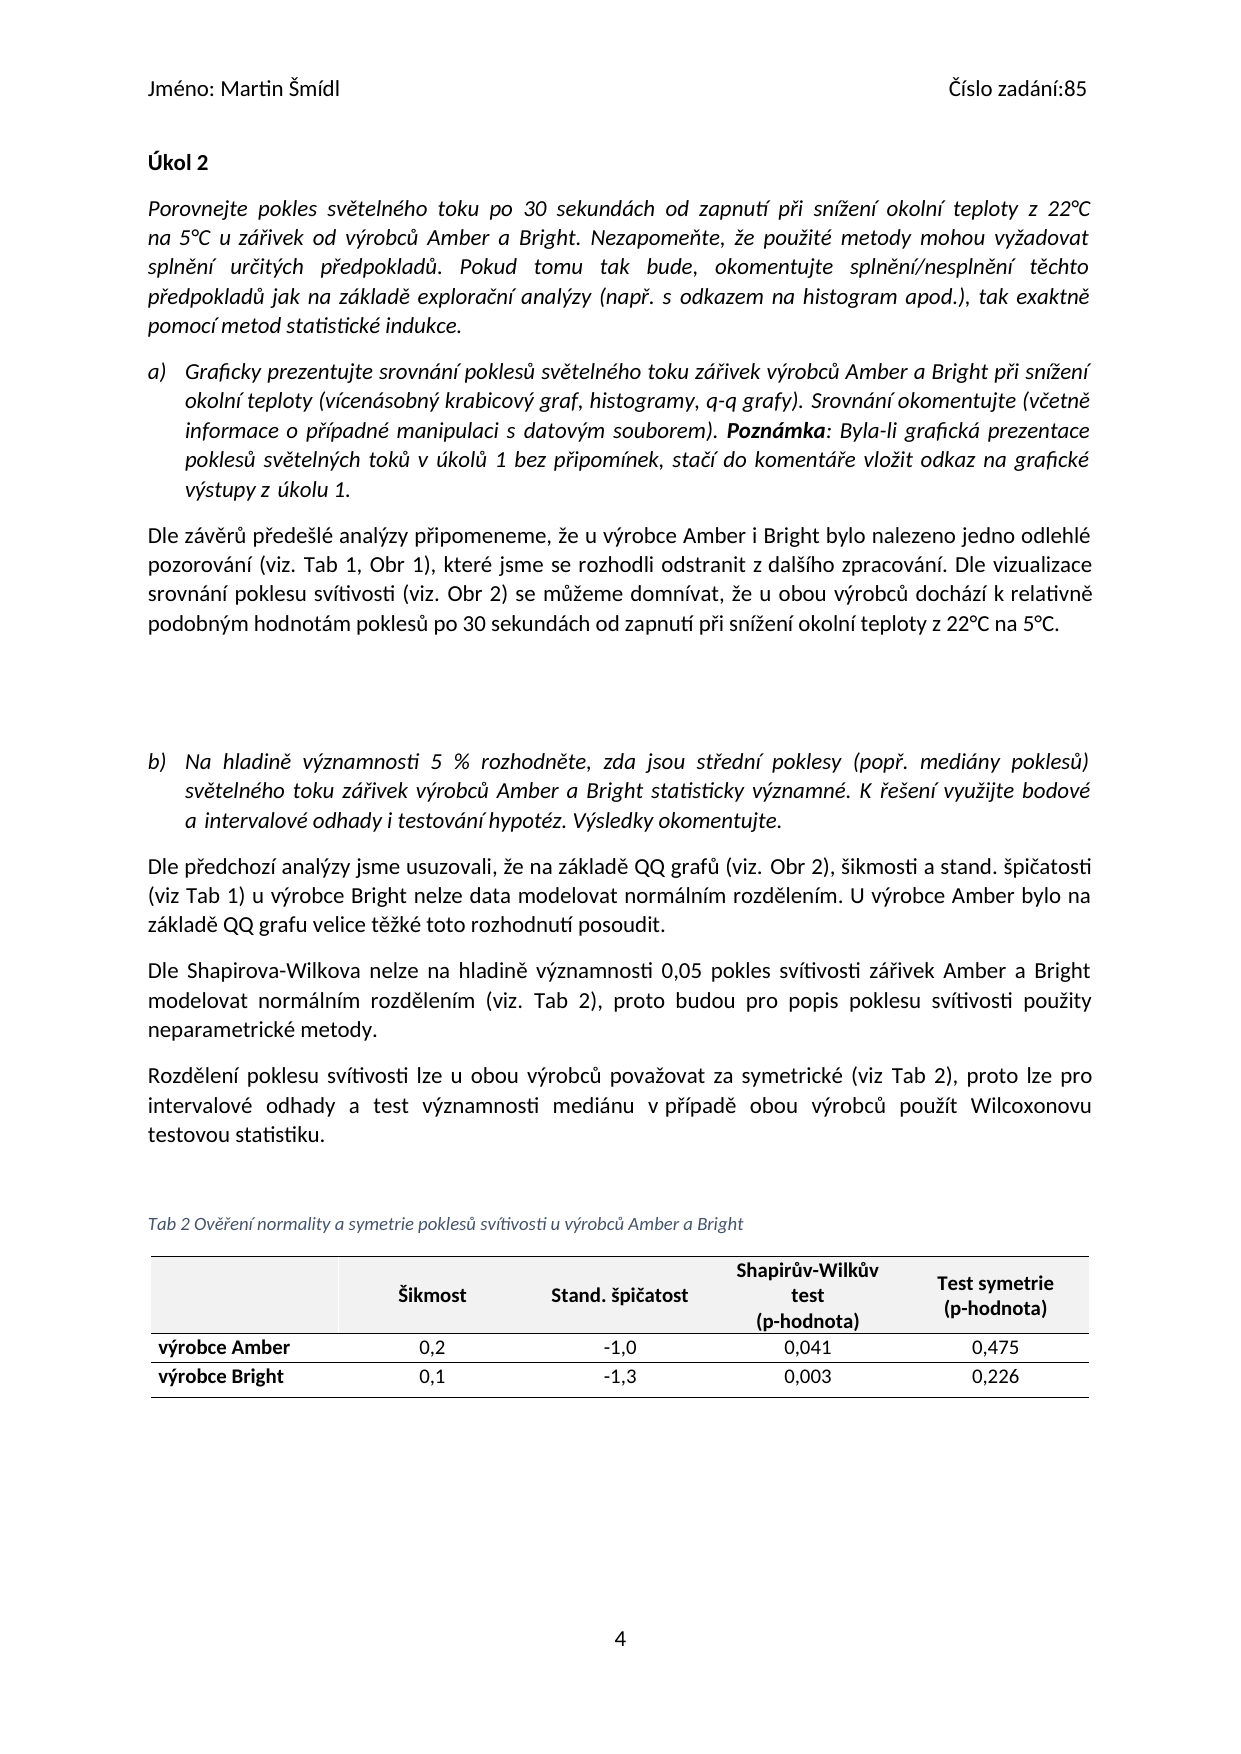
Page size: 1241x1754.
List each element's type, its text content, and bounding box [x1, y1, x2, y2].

text Porovnejte pokles světelného toku po 30 sekundách od zapnutí při snížení okolní teploty z 22°C na 5°C u zářivek od výrobců Amber a Bright. Nezapomeňte, že použité metody mohou vyžadovat splnění určitých předpokladů. Pokud tomu tak bude, okomentujte splnění/nesplnění těchto předpokladů jak na základě explorační analýzy (např. s odkazem na histogram apod.), tak exaktně pomocí metod statistické indukce. [148, 194, 1093, 339]
table_cell 0,226 [902, 1363, 1089, 1397]
table_header [151, 1257, 338, 1333]
table_cell výrobce Amber [151, 1334, 338, 1362]
table_cell 0,475 [902, 1334, 1089, 1362]
table_header Test symetrie (p-hodnota) [902, 1257, 1089, 1333]
text Tab 2 Ověření normality a symetrie poklesů svítivosti u výrobců Amber a Bright [148, 1212, 1093, 1235]
list Graficky prezentujte srovnání poklesů světelného toku zářivek výrobců Amber a Bright při snížení okolní teploty (vícenásobný krabicový graf, histogramy, q-q grafy). Srovnání okomentujte (včetně informace o případné manipulaci s datovým souborem). Poznámka: Byla-li grafická prezentace poklesů světelných toků v úkolů 1 bez připomínek, stačí do komentáře vložit odkaz na grafické výstupy z úkolu 1. [148, 357, 1093, 503]
text Rozdělení poklesu svítivosti lze u obou výrobců považovat za symetrické (viz Tab 2), proto lze pro intervalové odhady a test významnosti mediánu v případě obou výrobců použít Wilcoxonovu testovou statistiku. [148, 1061, 1093, 1148]
table_header Stand. špičatost [526, 1257, 714, 1333]
text Úkol 2 [148, 148, 1093, 176]
table_cell 0,2 [339, 1334, 526, 1362]
text Dle Shapirova-Wilkova nelze na hladině významnosti 0,05 pokles svítivosti zářivek Amber a Bright modelovat normálním rozdělením (viz. Tab 2), proto budou pro popis poklesu svítivosti použity neparametrické metody. [148, 957, 1093, 1043]
text Dle předchozí analýzy jsme usuzovali, že na základě QQ grafů (viz. Obr 2), šikmosti a stand. špičatosti (viz Tab 1) u výrobce Bright nelze data modelovat normálním rozdělením. U výrobce Amber bylo na základě QQ grafu velice těžké toto rozhodnutí posoudit. [148, 852, 1093, 938]
table_header Shapirův-Wilkův test (p-hodnota) [714, 1257, 902, 1333]
table_cell -1,0 [526, 1334, 714, 1362]
table_cell 0,1 [339, 1363, 526, 1397]
table_cell 0,003 [714, 1363, 902, 1397]
table_cell -1,3 [526, 1363, 714, 1397]
list Na hladině významnosti 5 % rozhodněte, zda jsou střední poklesy (popř. mediány poklesů) světelného toku zářivek výrobců Amber a Bright statisticky významné. K řešení využijte bodové a intervalové odhady i testování hypotéz. Výsledky okomentujte. [148, 747, 1093, 834]
table_cell 0,041 [714, 1334, 902, 1362]
table_cell výrobce Bright [151, 1363, 338, 1397]
table_header Šikmost [339, 1257, 526, 1333]
text Dle závěrů předešlé analýzy připomeneme, že u výrobce Amber i Bright bylo nalezeno jedno odlehlé pozorování (viz. Tab 1, Obr 1), které jsme se rozhodli odstranit z dalšího zpracování. Dle vizualizace srovnání poklesu svítivosti (viz. Obr 2) se můžeme domnívat, že u obou výrobců dochází k relativně podobným hodnotám poklesů po 30 sekundách od zapnutí při snížení okolní teploty z 22°C na 5°C. [148, 521, 1093, 637]
